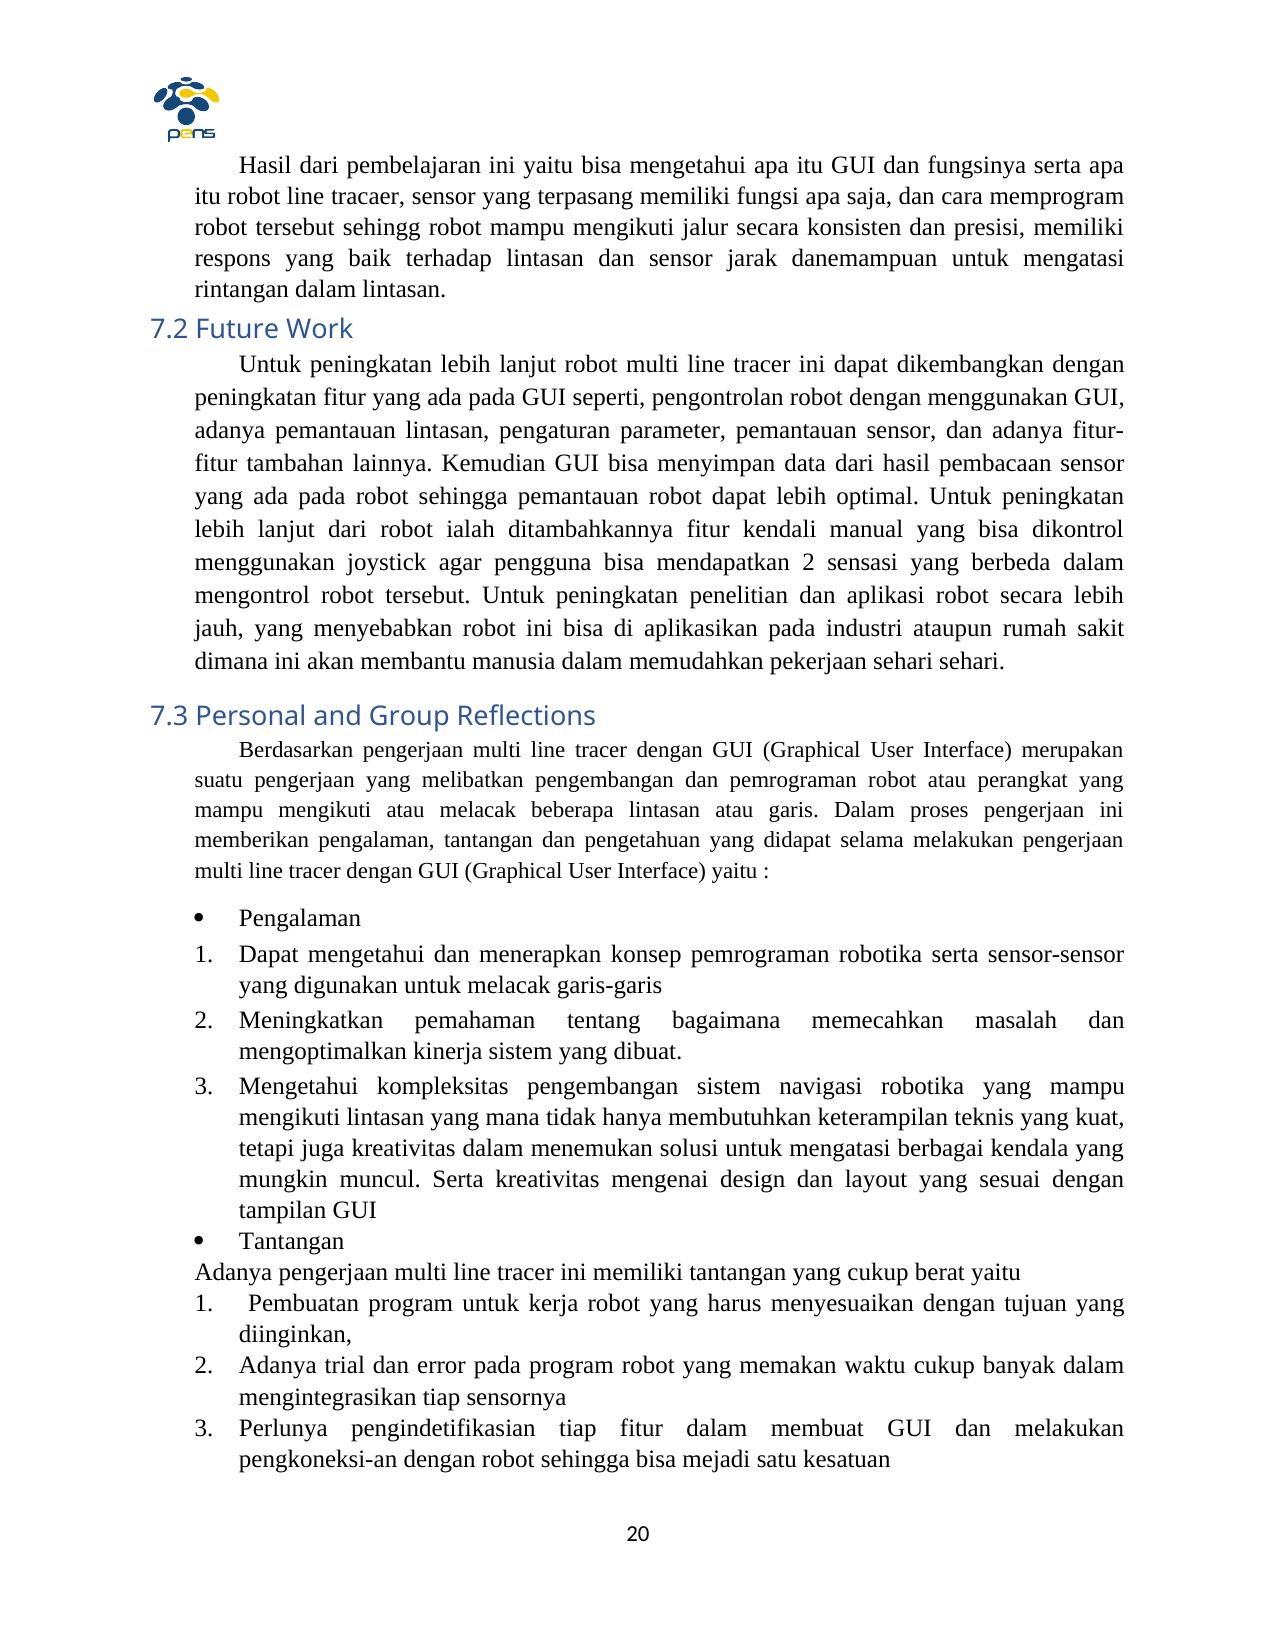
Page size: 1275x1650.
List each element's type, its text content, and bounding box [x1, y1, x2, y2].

picture [150, 75, 223, 144]
text Berdasarkan pengerjaan multi line tracer dengan GUI (Graphical User Interface) merupakan suatu pengerjaan yang melibatkan pengembangan dan pemrograman robot atau perangkat yang mampu mengikuti atau melacak beberapa lintasan atau garis. Dalam proses pengerjaan ini memberikan pengalaman, tantangan dan pengetahuan yang didapat selama melakukan pengerjaan multi line tracer dengan GUI (Graphical User Interface) yaitu : [194, 736, 1125, 883]
subtitle Hasil dari pembelajaran ini yaitu bisa mengetahui apa itu GUI dan fungsinya serta apa itu robot line tracaer, sensor yang terpasang memiliki fungsi apa saja, dan cara memprogram robot tersebut sehingg robot mampu mengikuti jalur secara konsisten dan presisi, memiliki respons yang baik terhadap lintasan dan sensor jarak danemampuan untuk mengatasi rintangan dalam lintasan. [194, 150, 1125, 303]
subtitle Pengalaman [194, 903, 1125, 932]
subtitle Mengetahui kompleksitas pengembangan sistem navigasi robotika yang mampu mengikuti lintasan yang mana tidak hanya membutuhkan keterampilan teknis yang kuat, tetapi juga kreativitas dalam menemukan solusi untuk mengatasi berbagai kendala yang mungkin muncul. Serta kreativitas mengenai design dan layout yang sesuai dengan tampilan GUI [194, 1071, 1125, 1224]
subtitle Dapat mengetahui dan menerapkan konsep pemrograman robotika serta sensor-sensor yang digunakan untuk melacak garis-garis [194, 939, 1125, 998]
subtitle Meningkatkan pemahaman tentang bagaimana memecahkan masalah dan mengoptimalkan kinerja sistem yang dibuat. [194, 1005, 1125, 1065]
list Perlunya pengindetifikasian tiap fitur dalam membuat GUI dan melakukan pengkoneksi-an dengan robot sehingga bisa mejadi satu kesatuan [194, 1413, 1125, 1472]
subtitle 7.2 Future Work [150, 309, 1125, 346]
text Untuk peningkatan lebih lanjut robot multi line tracer ini dapat dikembangkan dengan peningkatan fitur yang ada pada GUI seperti, pengontrolan robot dengan menggunakan GUI, adanya pemantauan lintasan, pengaturan parameter, pemantauan sensor, dan adanya fitur-fitur tambahan lainnya. Kemudian GUI bisa menyimpan data dari hasil pembacaan sensor yang ada pada robot sehingga pemantauan robot dapat lebih optimal. Untuk peningkatan lebih lanjut dari robot ialah ditambahkannya fitur kendali manual yang bisa dikontrol menggunakan joystick agar pengguna bisa mendapatkan 2 sensasi yang berbeda dalam mengontrol robot tersebut. Untuk peningkatan penelitian dan aplikasi robot secara lebih jauh, yang menyebabkan robot ini bisa di aplikasikan pada industri ataupun rumah sakit dimana ini akan membantu manusia dalam memudahkan pekerjaan sehari sehari. [194, 349, 1125, 675]
list Pembuatan program untuk kerja robot yang harus menyesuaikan dengan tujuan yang diinginkan, [194, 1288, 1125, 1348]
subtitle 7.3 Personal and Group Reflections [150, 696, 1125, 733]
list Adanya trial dan error pada program robot yang memakan waktu cukup banyak dalam mengintegrasikan tiap sensornya [194, 1351, 1125, 1410]
list Tantangan [194, 1226, 1125, 1255]
list Adanya pengerjaan multi line tracer ini memiliki tantangan yang cukup berat yaitu [194, 1257, 1125, 1286]
